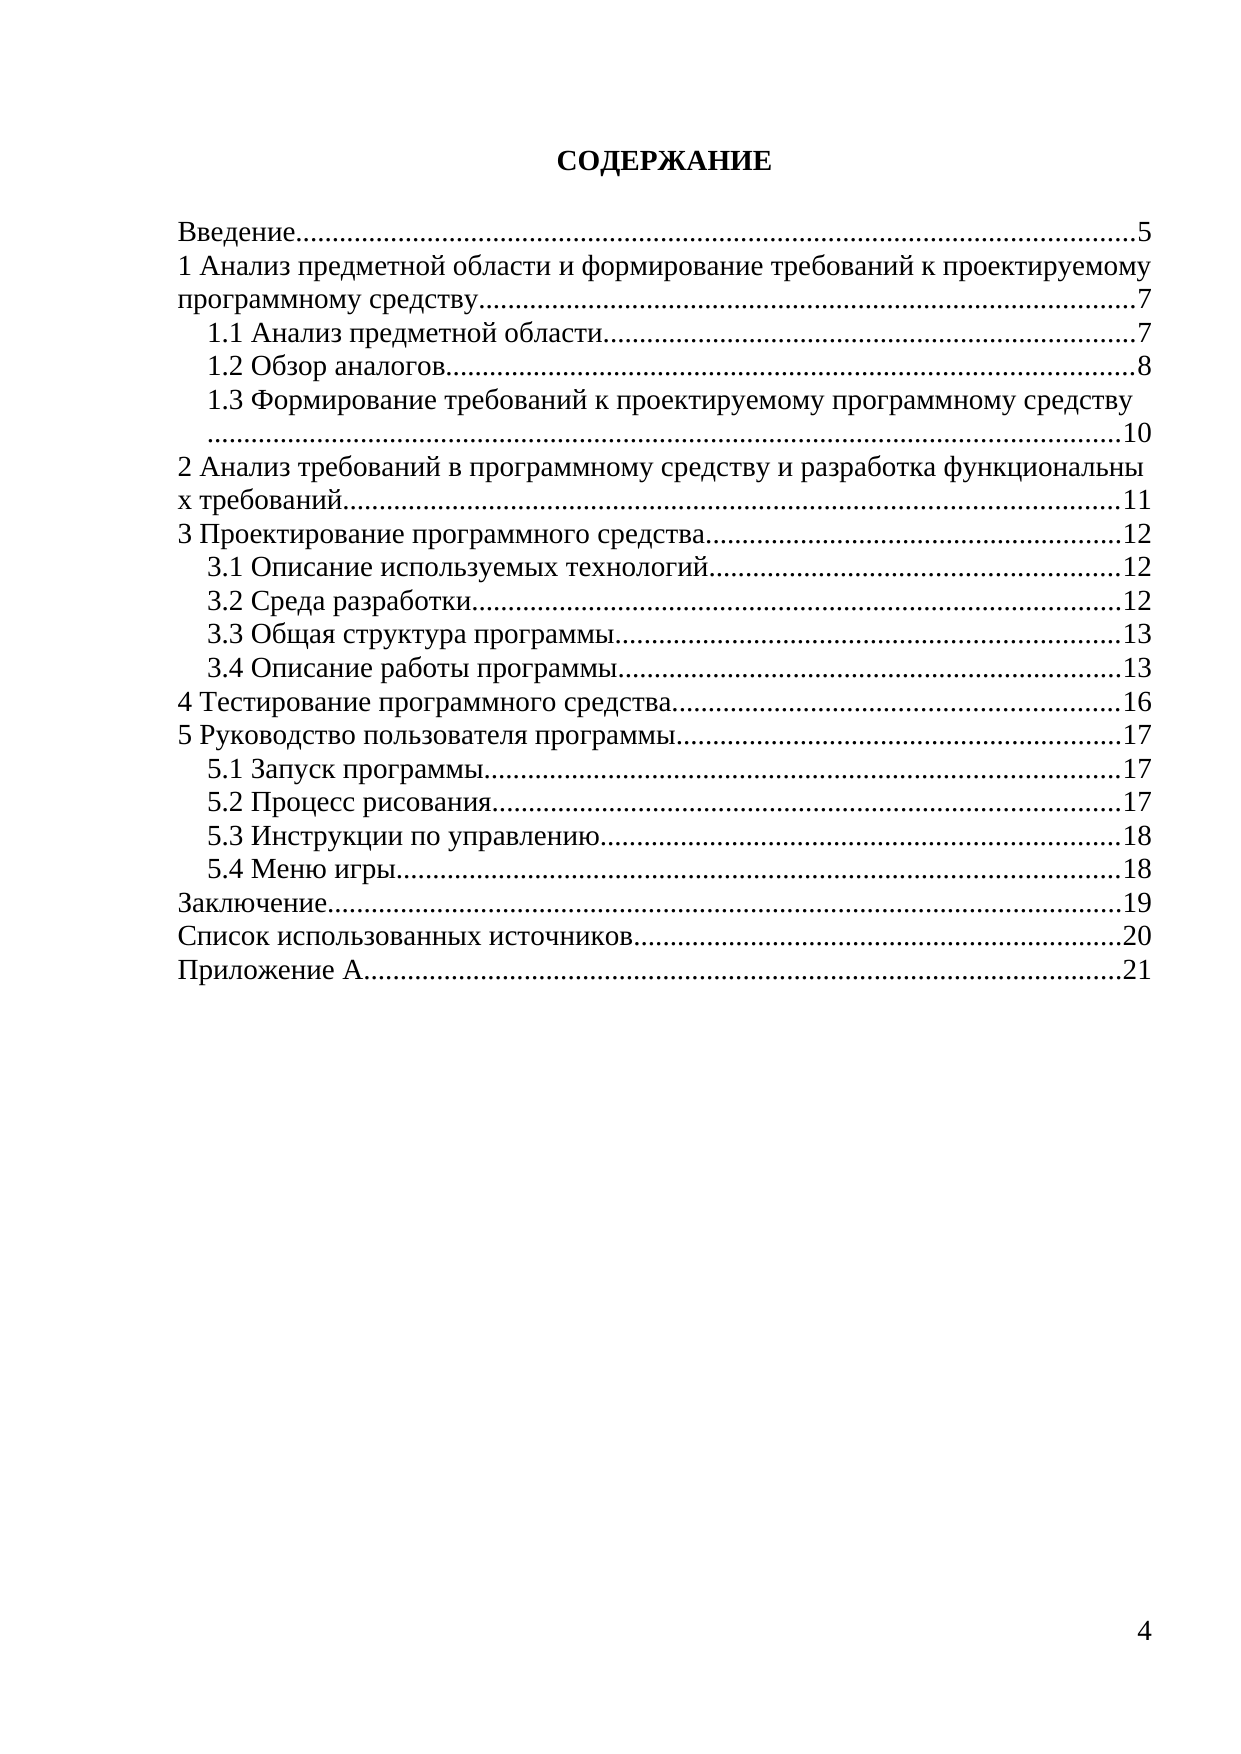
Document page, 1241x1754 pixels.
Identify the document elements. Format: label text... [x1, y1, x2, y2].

text 5.1 Запуск программы 17 [207, 751, 1152, 784]
text 4 Тестирование программного средства 16 [177, 684, 1152, 717]
text 2 Анализ требований в программному средству и разработка функциональных требований 11 [177, 449, 1152, 516]
text 1.3 Формирование требований к проектируемому программному средству 10 [207, 382, 1152, 449]
text Заключение 19 [177, 885, 1152, 918]
text Введение 5 [177, 214, 1152, 248]
text Список использованных источников 20 [177, 918, 1152, 952]
text 1.1 Анализ предметной области 7 [207, 315, 1152, 348]
text 5 Руководство пользователя программы 17 [177, 717, 1152, 751]
text Приложение А 21 [177, 952, 1152, 986]
text 5.4 Меню игры 18 [207, 851, 1152, 885]
text 3 Проектирование программного средства 12 [177, 516, 1152, 549]
text 5.2 Процесс рисования 17 [207, 784, 1152, 818]
text Содержание [177, 143, 1152, 177]
text 1 Анализ предметной области и формирование требований к проектируемому программному средству 7 [177, 248, 1152, 315]
text 3.3 Общая структура программы 13 [207, 617, 1152, 650]
text 3.4 Описание работы программы 13 [207, 650, 1152, 684]
text 1.2 Обзор аналогов 8 [207, 348, 1152, 382]
text 5.3 Инструкции по управлению 18 [207, 818, 1152, 851]
text 3.1 Описание используемых технологий 12 [207, 549, 1152, 583]
text 3.2 Среда разработки 12 [207, 583, 1152, 617]
